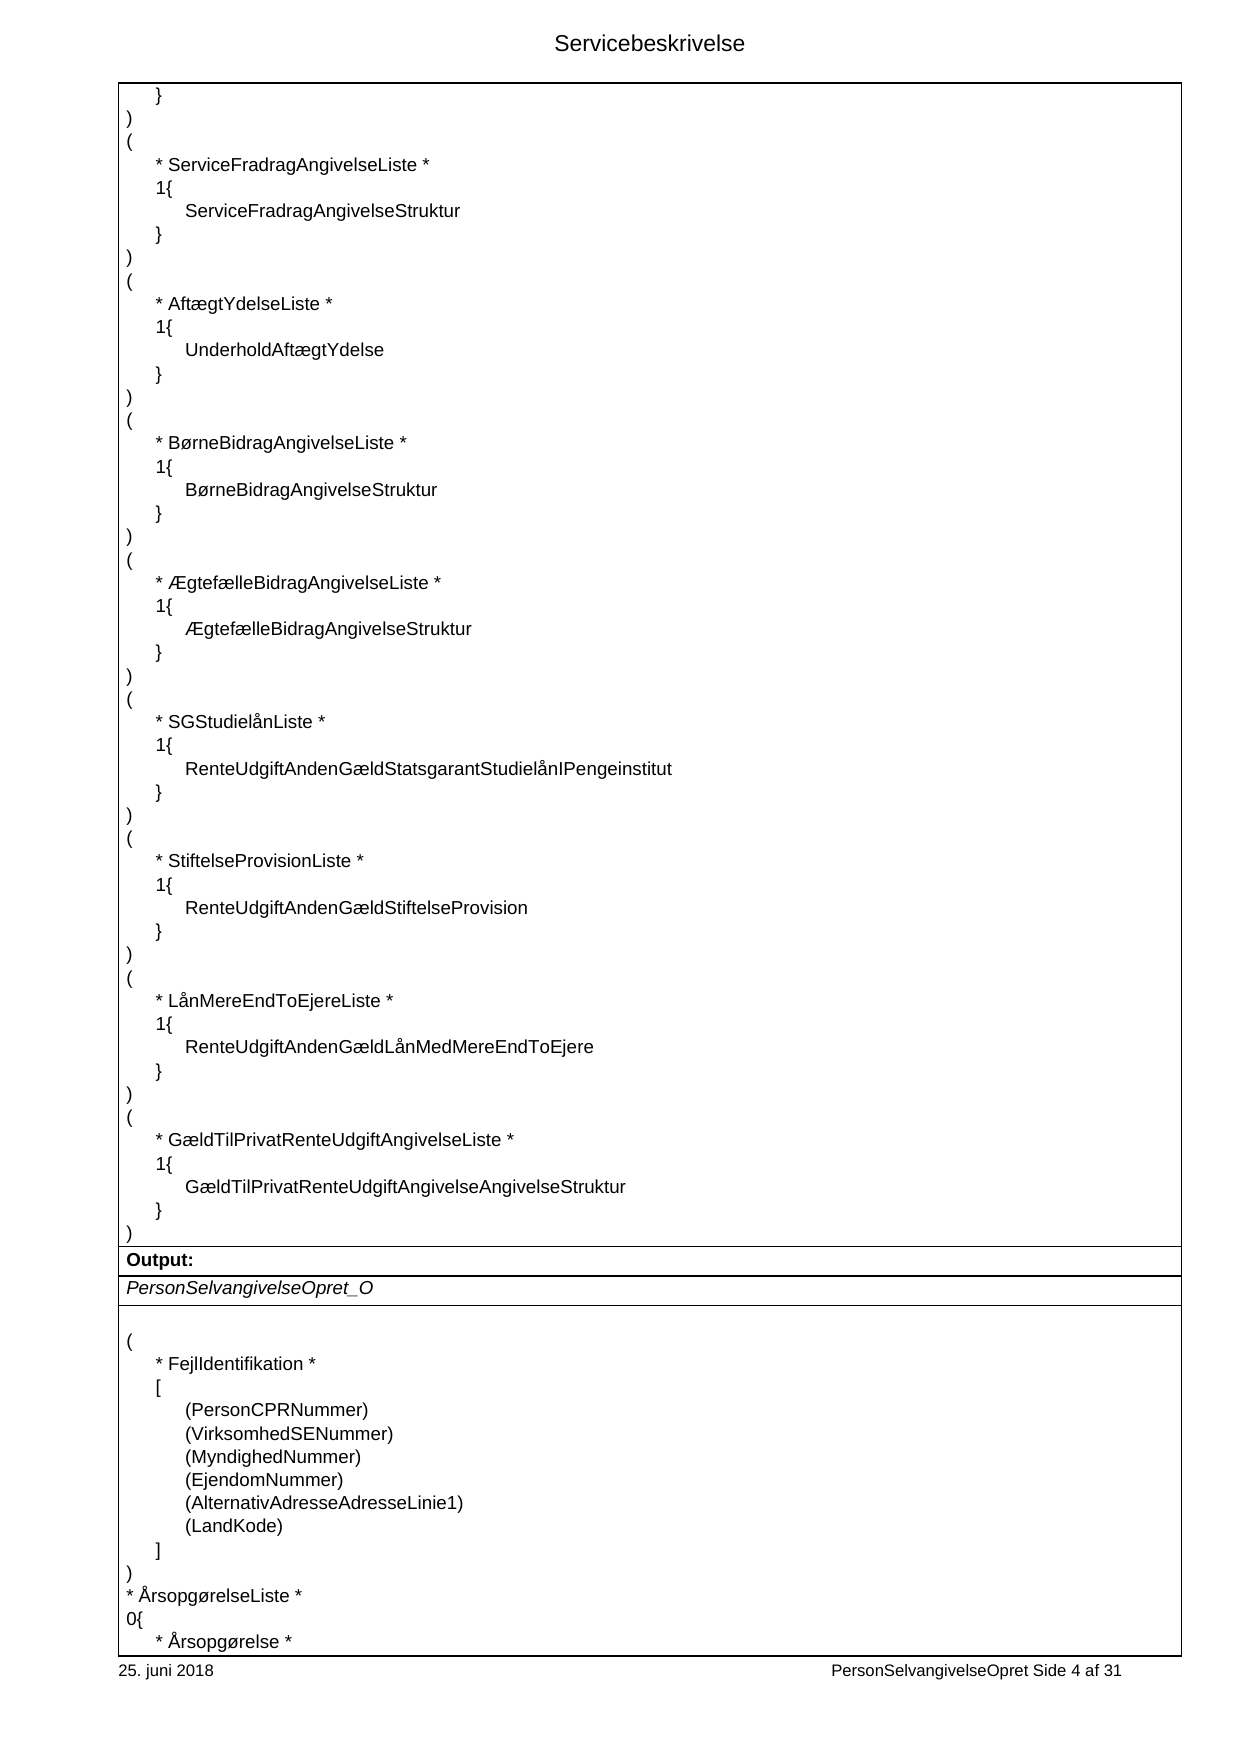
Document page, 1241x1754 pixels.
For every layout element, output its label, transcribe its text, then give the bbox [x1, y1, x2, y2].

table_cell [119, 1306, 1181, 1655]
table_cell PersonSelvangivelseOpret_O [119, 1277, 1181, 1304]
table_cell Output: [119, 1247, 1181, 1275]
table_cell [119, 84, 1181, 1246]
